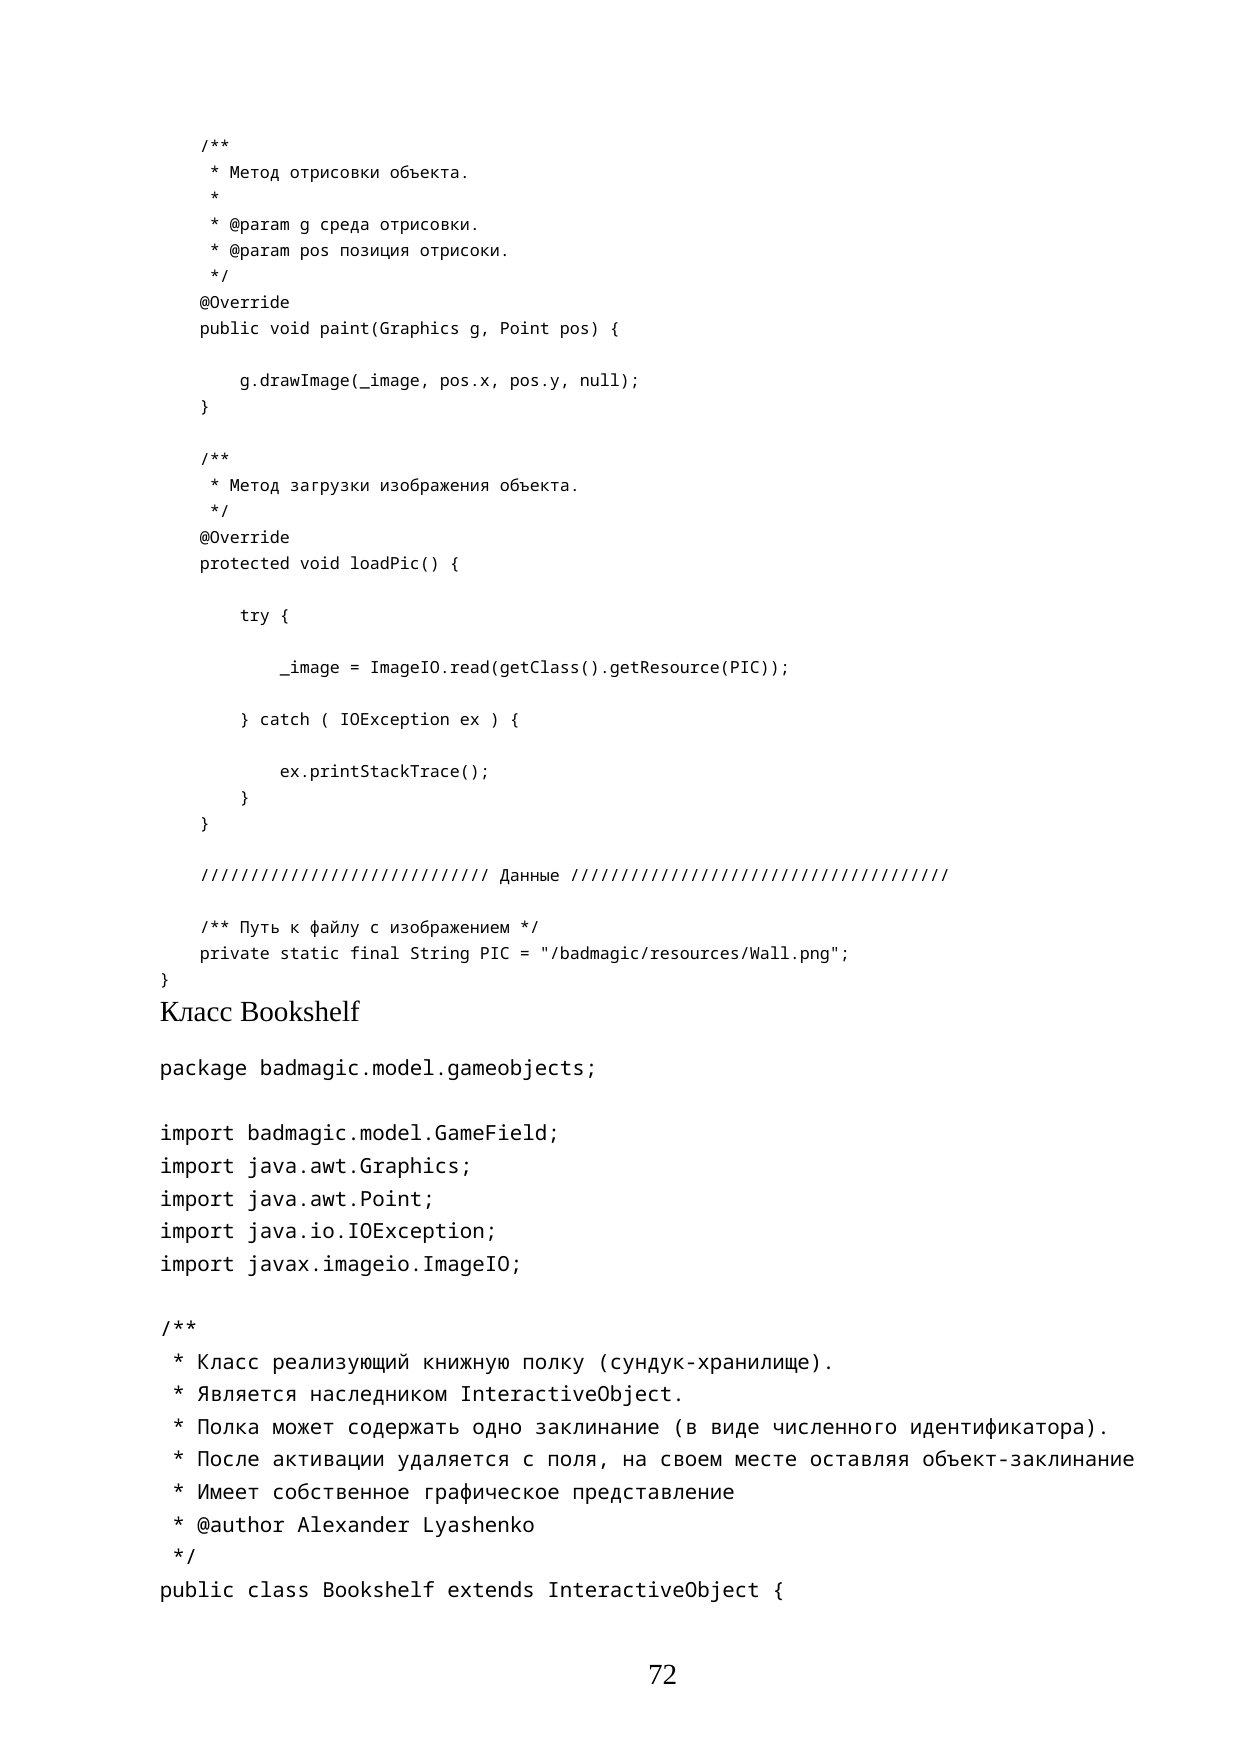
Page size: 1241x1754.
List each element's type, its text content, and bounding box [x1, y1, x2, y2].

text import java.awt.Point; [159, 1184, 1165, 1212]
text import java.io.IOException; [159, 1216, 1165, 1245]
text g.drawImage(_image, pos.x, pos.y, null); [159, 369, 1165, 392]
text } [159, 786, 1165, 808]
text } [159, 968, 1165, 991]
text @Override [159, 291, 1165, 313]
text * После активации удаляется с поля, на своем месте оставляя объект-заклинание [159, 1444, 1165, 1473]
text /** [159, 1314, 1165, 1343]
text public class Bookshelf extends InteractiveObject { [159, 1575, 1165, 1603]
text protected void loadPic() { [159, 551, 1165, 574]
text } [159, 395, 1165, 418]
text package badmagic.model.gameobjects; [159, 1053, 1165, 1082]
text * Метод отрисовки объекта. [159, 161, 1165, 183]
text import javax.imageio.ImageIO; [159, 1249, 1165, 1277]
text _image = ImageIO.read(getClass().getResource(PIC)); [159, 655, 1165, 678]
text * Класс реализующий книжную полку (сундук-хранилище). [159, 1347, 1165, 1375]
text public void paint(Graphics g, Point pos) { [159, 317, 1165, 339]
text private static final String PIC = "/badmagic/resources/Wall.png"; [159, 942, 1165, 964]
text import java.awt.Graphics; [159, 1151, 1165, 1179]
text */ [159, 499, 1165, 522]
text @Override [159, 525, 1165, 548]
text /** Путь к файлу с изображением */ [159, 916, 1165, 938]
text * @param g среда отрисовки. [159, 213, 1165, 235]
text * Полка может содержать одно заклинание (в виде численного идентификатора). [159, 1412, 1165, 1440]
text import badmagic.model.GameField; [159, 1118, 1165, 1147]
text /** [159, 134, 1165, 157]
text } [159, 812, 1165, 834]
text /** [159, 447, 1165, 470]
text ex.printStackTrace(); [159, 759, 1165, 782]
text * [159, 187, 1165, 209]
text */ [159, 265, 1165, 287]
text * Имеет собственное графическое представление [159, 1477, 1165, 1506]
text Класс Bookshelf [159, 994, 1165, 1027]
text ///////////////////////////// Данные ////////////////////////////////////// [159, 864, 1165, 886]
text */ [159, 1542, 1165, 1571]
text * @param pos позиция отрисоки. [159, 239, 1165, 261]
text * @author Alexander Lyashenko [159, 1510, 1165, 1538]
text try { [159, 603, 1165, 626]
text * Метод загрузки изображения объекта. [159, 473, 1165, 496]
text * Является наследником InteractiveObject. [159, 1379, 1165, 1408]
text } catch ( IOException ex ) { [159, 707, 1165, 730]
